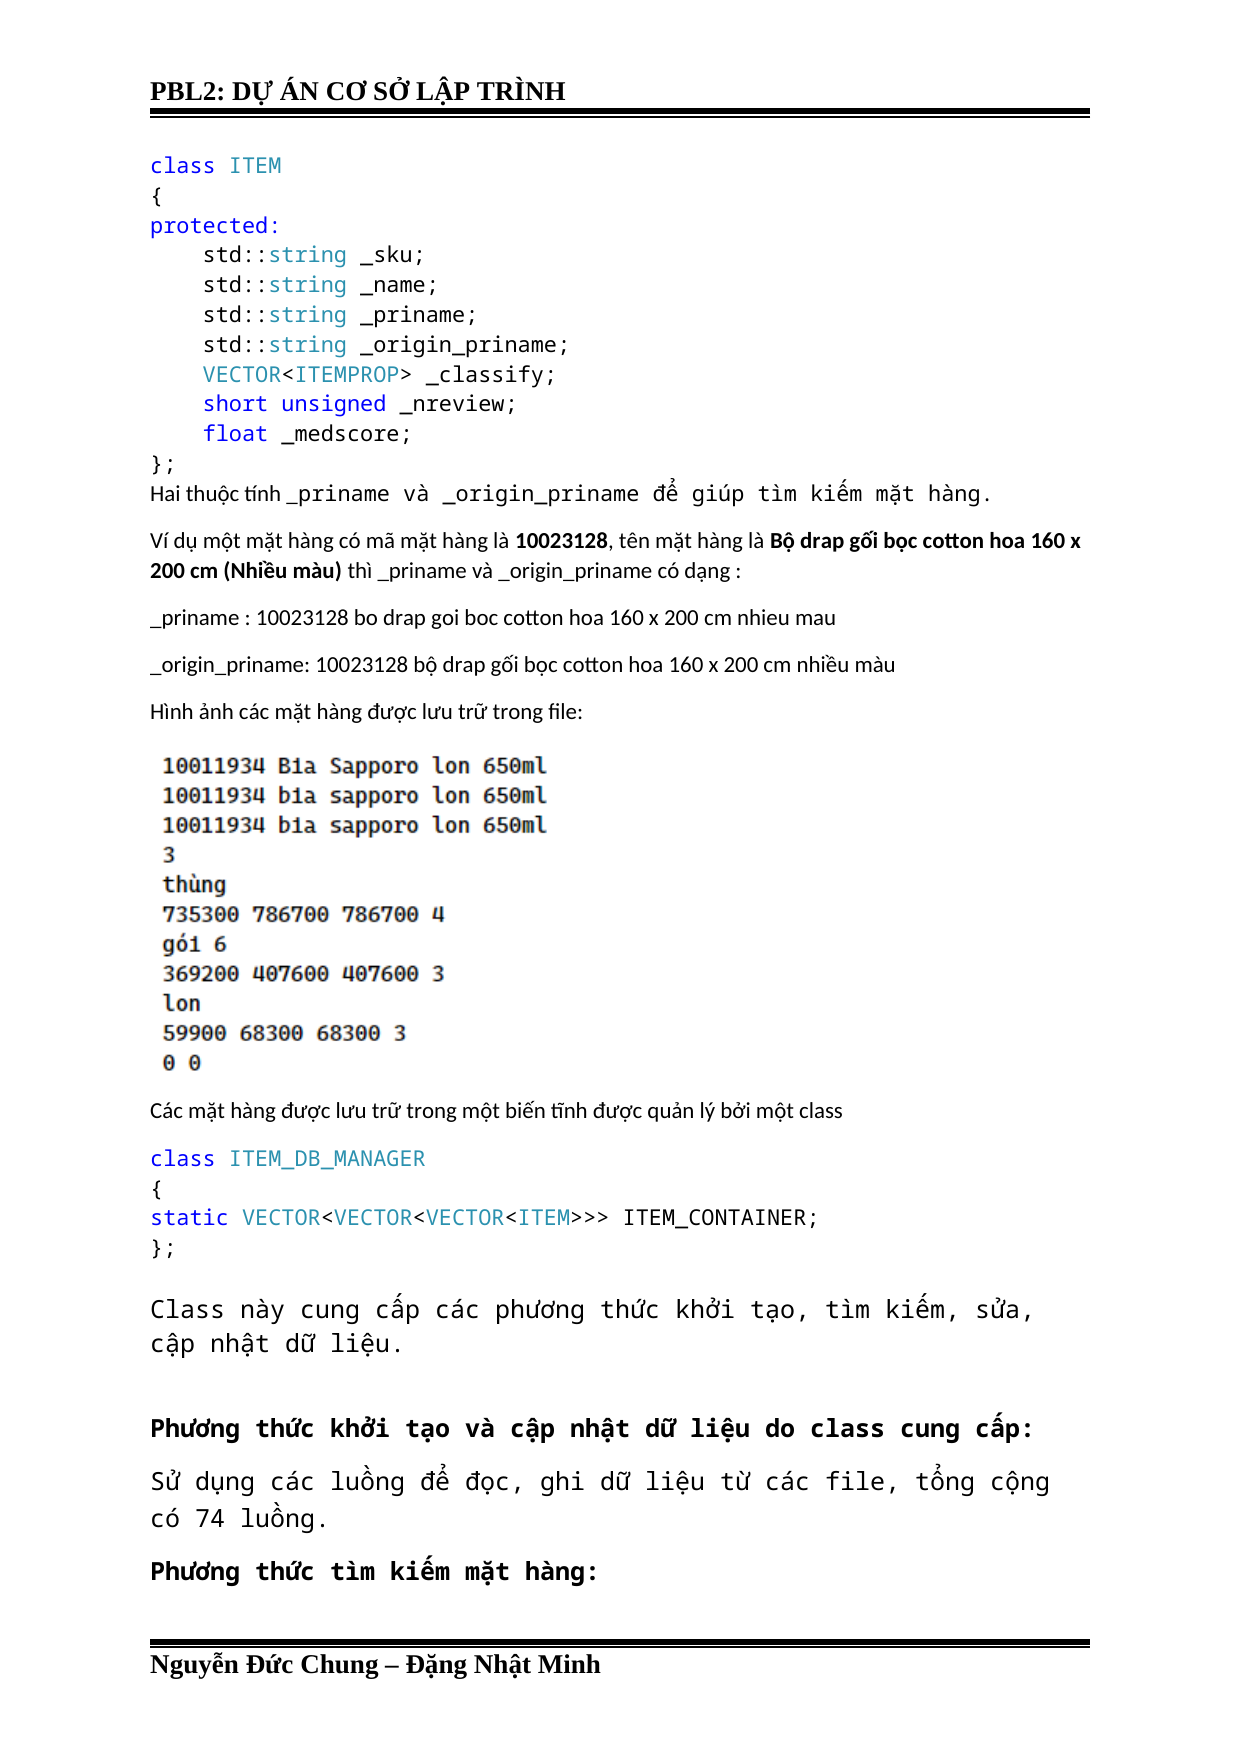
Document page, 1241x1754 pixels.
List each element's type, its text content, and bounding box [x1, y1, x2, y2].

text { [150, 1172, 1090, 1202]
text std::string _name; [150, 269, 1090, 299]
text class ITEM [150, 150, 1090, 180]
text Các mặt hàng được lưu trữ trong một biến tĩnh được quản lý bởi một class [150, 1096, 1090, 1124]
text { [150, 180, 1090, 209]
text class ITEM_DB_MANAGER [150, 1143, 1090, 1172]
text Phương thức khởi tạo và cập nhật dữ liệu do class cung cấp: [150, 1410, 1090, 1444]
text Phương thức tìm kiếm mặt hàng: [150, 1554, 1090, 1588]
text short unsigned _nreview; [150, 388, 1090, 418]
text }; [150, 1232, 1090, 1262]
text Hai thuộc tính _priname và _origin_priname để giúp tìm kiếm mặt hàng. [150, 478, 1090, 507]
text _priname : 10023128 bo drap goi boc cotton hoa 160 x 200 cm nhieu mau [150, 603, 1090, 632]
text VECTOR<ITEMPROP> _classify; [150, 358, 1090, 388]
text Ví dụ một mặt hàng có mã mặt hàng là 10023128, tên mặt hàng là Bộ drap gối bọc cotton hoa 160 x 200 cm (Nhiều màu) thì _priname và _origin_priname có dạng : [150, 526, 1090, 585]
text float _medscore; [150, 418, 1090, 448]
text protected: [150, 209, 1090, 239]
text Class này cung cấp các phương thức khởi tạo, tìm kiếm, sửa, cập nhật dữ liệu. [150, 1292, 1090, 1360]
text Hình ảnh các mặt hàng được lưu trữ trong file: [150, 697, 1090, 725]
text std::string _origin_priname; [150, 329, 1090, 358]
text std::string _sku; [150, 239, 1090, 269]
text }; [150, 448, 1090, 478]
text _origin_priname: 10023128 bộ drap gối bọc cotton hoa 160 x 200 cm nhiều màu [150, 650, 1090, 678]
picture [150, 744, 572, 1077]
text std::string _priname; [150, 299, 1090, 329]
text static VECTOR<VECTOR<VECTOR<ITEM>>> ITEM_CONTAINER; [150, 1202, 1090, 1232]
text Sử dụng các luồng để đọc, ghi dữ liệu từ các file, tổng cộng có 74 luồng. [150, 1464, 1090, 1534]
